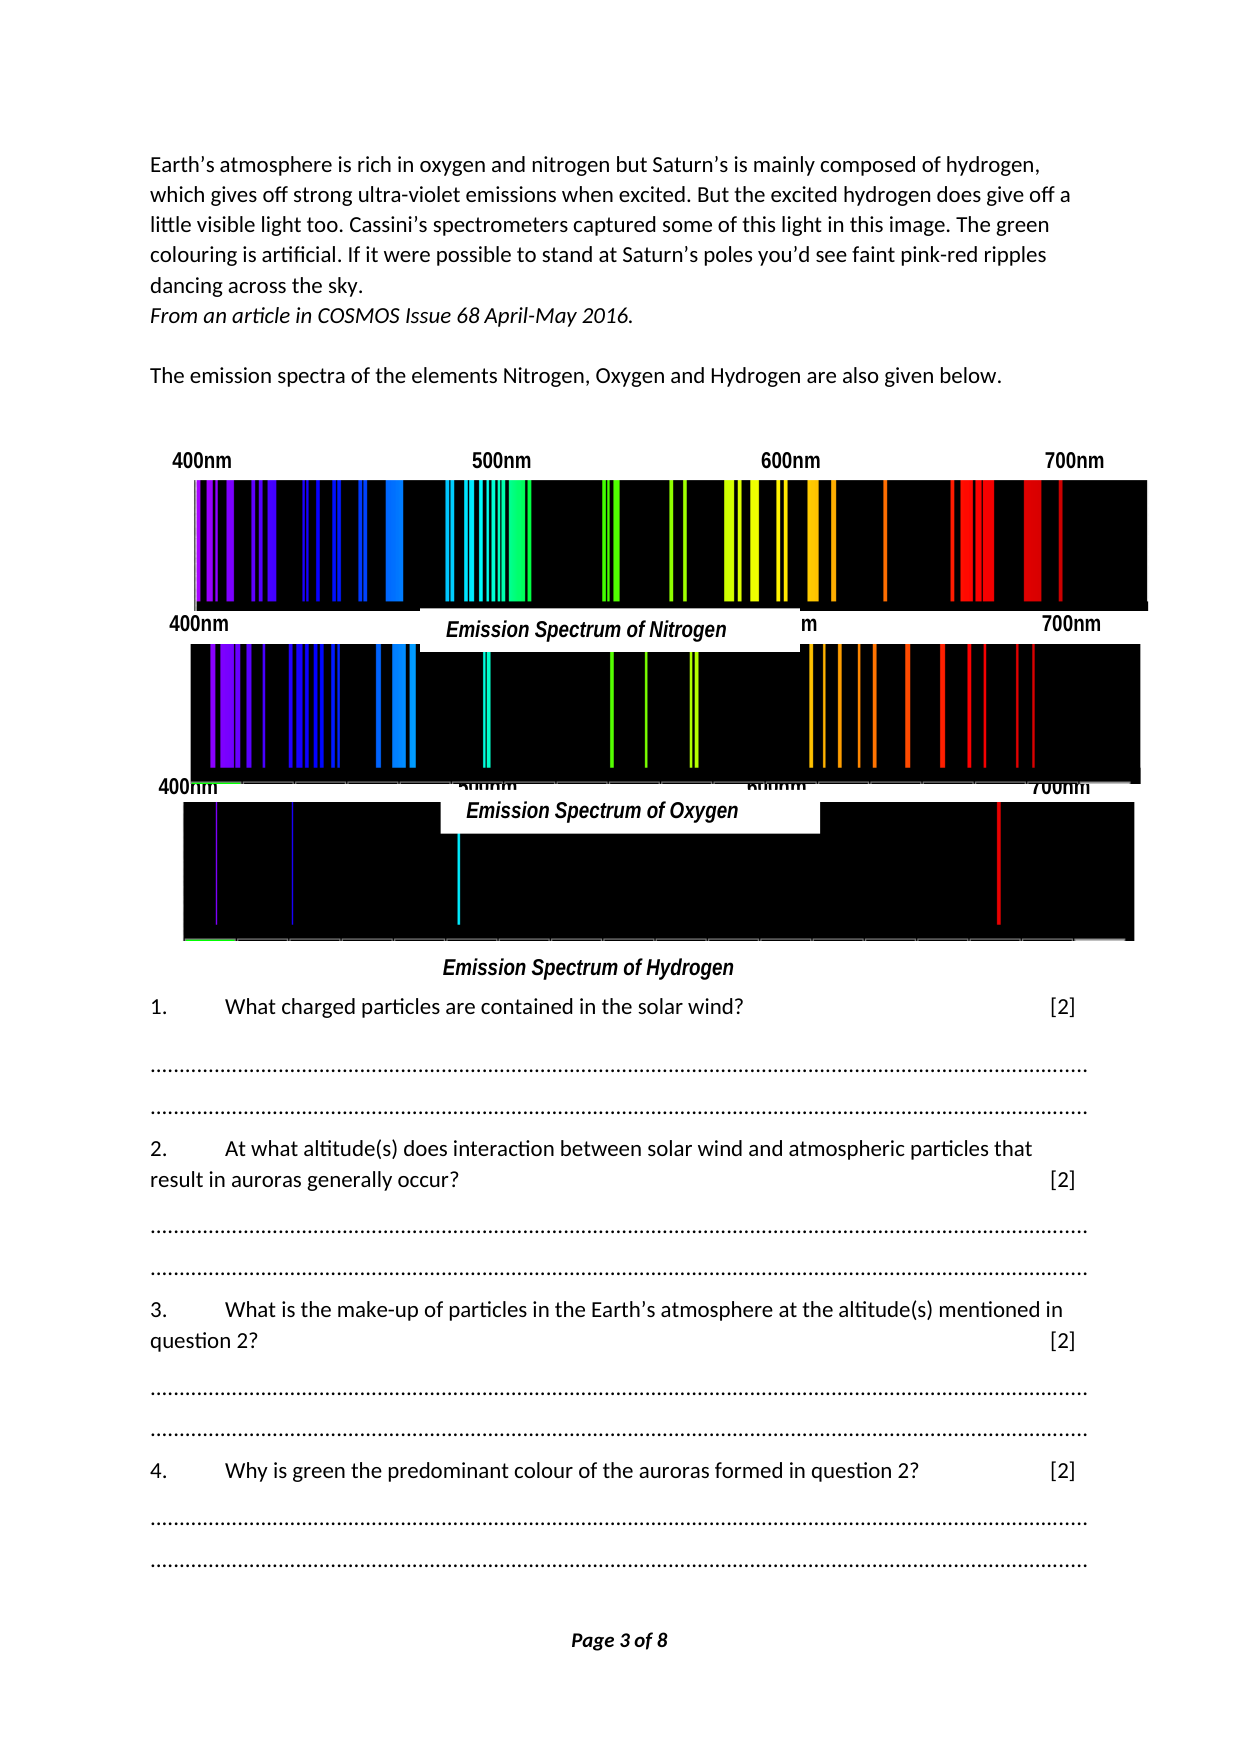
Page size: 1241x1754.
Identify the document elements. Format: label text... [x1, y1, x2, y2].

text 4. Why is green the predominant colour of the auroras formed in question 2? [2] [150, 1457, 1090, 1484]
text Earth’s atmosphere is rich in oxygen and nitrogen but Saturn’s is mainly composed of hydrogen, which gives off strong ultra-violet emissions when excited. But the excited hydrogen does give off a little visible light too. Cassini’s spectrometers captured some of this light in this image. The green colouring is artificial. If it were possible to stand at Saturn’s poles you’d see faint pink-red ripples dancing across the sky. From an article in COSMOS Issue 68 April-May 2016. The emission spectra of the elements Nitrogen, Oxygen and Hydrogen are also given below. [150, 150, 1090, 389]
picture [193, 481, 1149, 611]
picture [182, 802, 1135, 941]
picture [190, 644, 1141, 784]
text 3. What is the make-up of particles in the Earth’s atmosphere at the altitude(s) mentioned in question 2? [2] [150, 1296, 1090, 1354]
text 1. What charged particles are contained in the solar wind? [2] [150, 992, 1090, 1020]
text 2. At what altitude(s) does interaction between solar wind and atmospheric particles that result in auroras generally occur? [2] [150, 1134, 1090, 1193]
